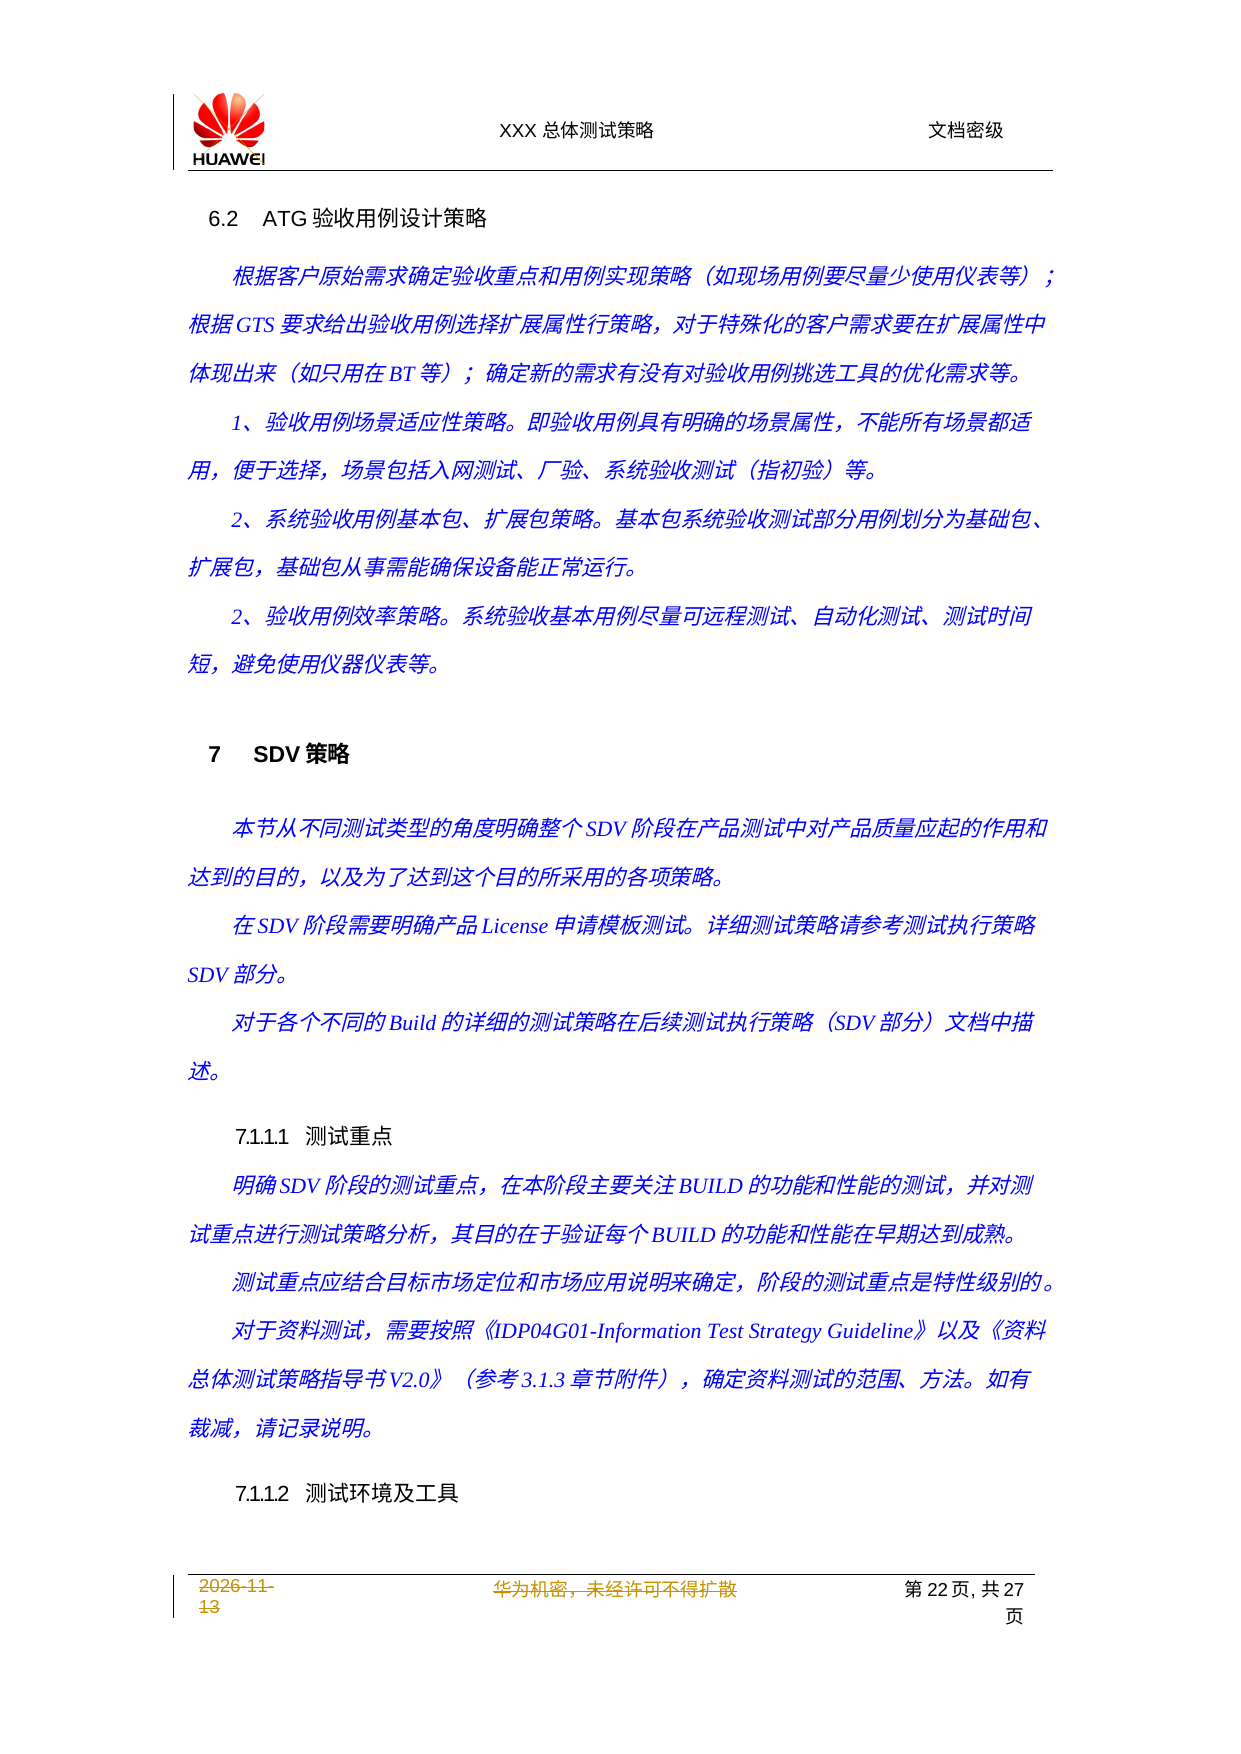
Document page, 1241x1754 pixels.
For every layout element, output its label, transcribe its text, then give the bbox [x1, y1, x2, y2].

picture [194, 131, 263, 165]
text 测试重点应结合目标市场定位和市场应用说明来确定，阶段的测试重点是特性级别的。 [187, 1264, 1053, 1297]
text 2、验收用例效率策略。系统验收基本用例尽量可远程测试、自动化测试、测试时间短，避免使用仪器仪表等。 [187, 598, 1053, 679]
subtitle SDV策略 [208, 720, 1053, 785]
picture [194, 93, 263, 128]
text 本节从不同测试类型的角度明确整个SDV阶段在产品测试中对产品质量应起的作用和达到的目的，以及为了达到这个目的所采用的各项策略。 [187, 810, 1053, 892]
subtitle ATG验收用例设计策略 [208, 201, 1053, 233]
picture [193, 95, 227, 163]
subtitle 测试环境及工具 [235, 1475, 1053, 1508]
subtitle 测试重点 [235, 1118, 1053, 1151]
text 对于各个不同的Build的详细的测试策略在后续测试执行策略（SDV部分）文档中描述。 [187, 1004, 1053, 1086]
text 2、系统验收用例基本包、扩展包策略。基本包系统验收测试部分用例划分为基础包、扩展包，基础包从事需能确保设备能正常运行。 [187, 501, 1053, 582]
picture [230, 95, 265, 163]
text 1、验收用例场景适应性策略。即验收用例具有明确的场景属性，不能所有场景都适用，便于选择，场景包括入网测试、厂验、系统验收测试（指初验）等。 [187, 404, 1053, 485]
text 对于资料测试，需要按照《IDP04G01-Information Test Strategy Guideline》以及《资料总体测试策略指导书V2.0》（参考章节附件），确定资料测试的范围、方法。如有裁减，请记录说明。 [187, 1313, 1053, 1443]
text 根据客户原始需求确定验收重点和用例实现策略（如现场用例要尽量少使用仪表等）；根据GTS要求给出验收用例选择扩展属性行策略，对于特殊化的客户需求要在扩展属性中体现出来（如只用在BT等）；确定新的需求有没有对验收用例挑选工具的优化需求等。 [187, 258, 1053, 388]
text 在SDV阶段需要明确产品License申请模板测试。详细测试策略请参考测试执行策略SDV部分。 [187, 907, 1053, 989]
text 明确SDV阶段的测试重点，在本阶段主要关注BUILD的功能和性能的测试，并对测试重点进行测试策略分析，其目的在于验证每个BUILD的功能和性能在早期达到成熟。 [187, 1167, 1053, 1249]
